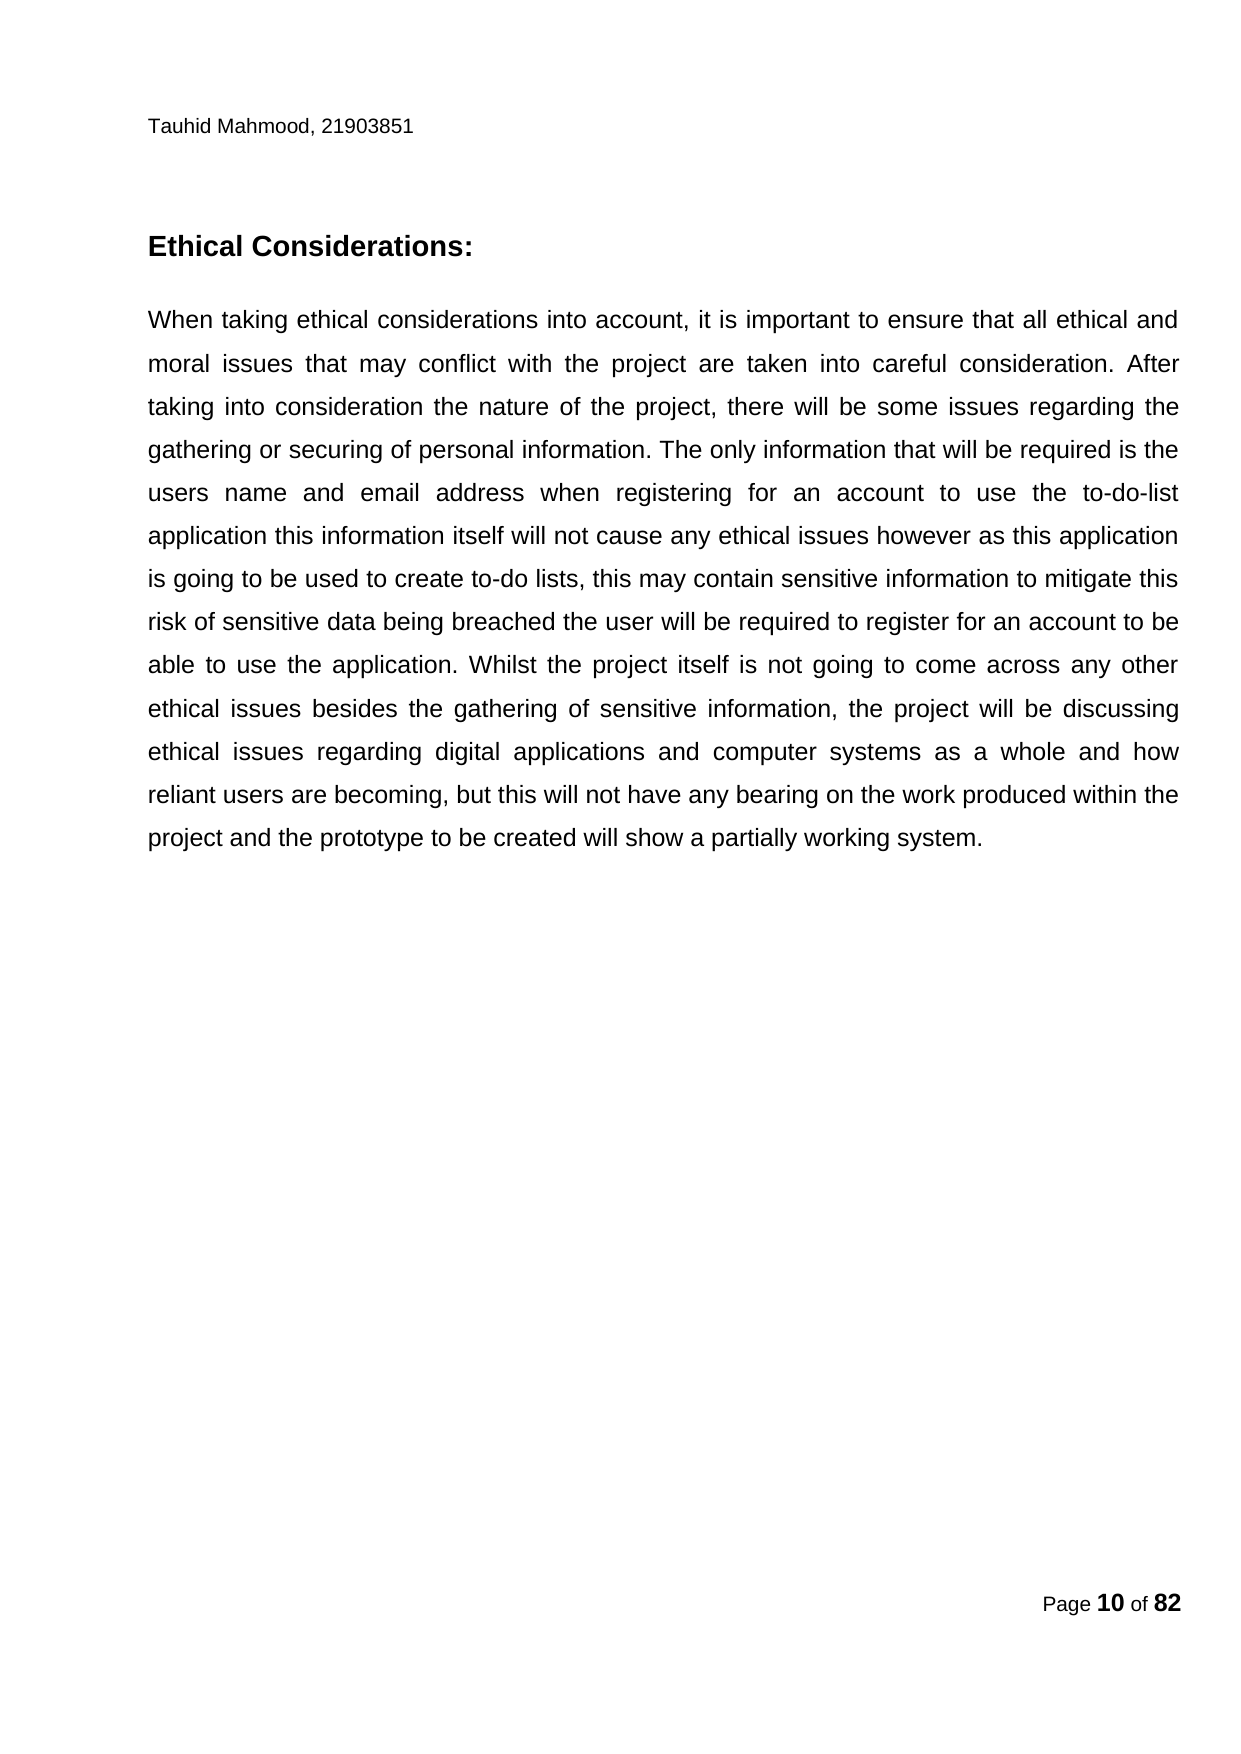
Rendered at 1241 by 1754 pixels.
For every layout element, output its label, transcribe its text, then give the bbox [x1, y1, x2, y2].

text When taking ethical considerations into account, it is important to ensure that all ethical and moral issues that may conflict with the project are taken into careful consideration. After taking into consideration the nature of the project, there will be some issues regarding the gathering or securing of personal information. The only information that will be required is the users name and email address when registering for an account to use the to-do-list application this information itself will not cause any ethical issues however as this application is going to be used to create to-do lists, this may contain sensitive information to mitigate this risk of sensitive data being breached the user will be required to register for an account to be able to use the application. Whilst the project itself is not going to come across any other ethical issues besides the gathering of sensitive information, the project will be discussing ethical issues regarding digital applications and computer systems as a whole and how reliant users are becoming, but this will not have any bearing on the work produced within the project and the prototype to be created will show a partially working system. [148, 306, 1181, 852]
subtitle Ethical Considerations: [148, 229, 1181, 263]
